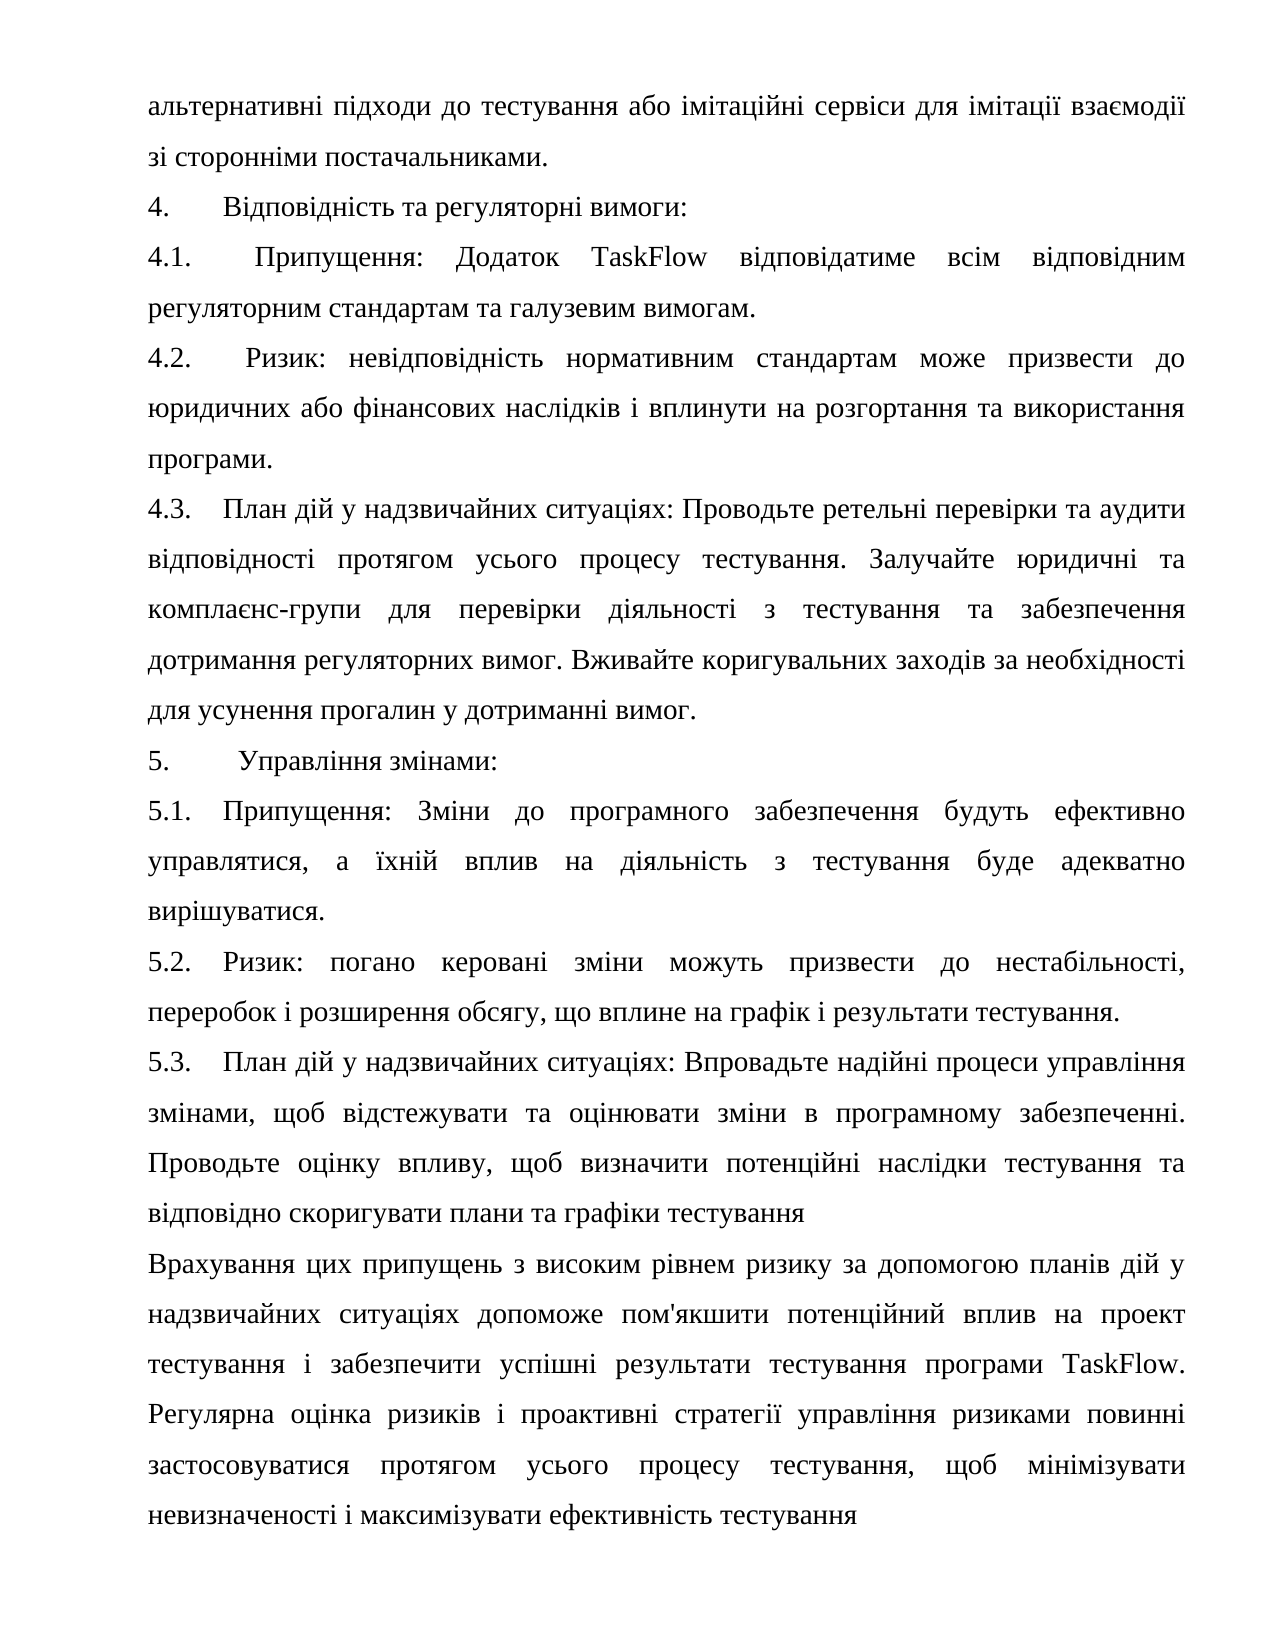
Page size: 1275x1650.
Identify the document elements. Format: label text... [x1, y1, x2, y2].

list План дій у надзвичайних ситуаціях: Впровадьте надійні процеси управління змінами, щоб відстежувати та оцінювати зміни в програмному забезпеченні. Проводьте оцінку впливу, щоб визначити потенційні наслідки тестування та відповідно скоригувати плани та графіки тестування [148, 1044, 1186, 1229]
list Відповідність та регуляторні вимоги: [148, 189, 1186, 223]
list План дій у надзвичайних ситуаціях: Проводьте ретельні перевірки та аудити відповідності протягом усього процесу тестування. Залучайте юридичні та комплаєнс-групи для перевірки діяльності з тестування та забезпечення дотримання регуляторних вимог. Вживайте коригувальних заходів за необхідності для усунення прогалин у дотриманні вимог. [148, 491, 1186, 726]
list Припущення: Додаток TaskFlow відповідатиме всім відповідним регуляторним стандартам та галузевим вимогам. [148, 239, 1186, 323]
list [148, 88, 1186, 172]
list Управління змінами: [148, 743, 1186, 776]
text Врахування цих припущень з високим рівнем ризику за допомогою планів дій у надзвичайних ситуаціях допоможе пом'якшити потенційний вплив на проект тестування і забезпечити успішні результати тестування програми TaskFlow. Регулярна оцінка ризиків і проактивні стратегії управління ризиками повинні застосовуватися протягом усього процесу тестування, щоб мінімізувати невизначеності і максимізувати ефективність тестування [148, 1246, 1186, 1531]
list Припущення: Зміни до програмного забезпечення будуть ефективно управлятися, а їхній вплив на діяльність з тестування буде адекватно вирішуватися. [148, 793, 1186, 927]
list Ризик: невідповідність нормативним стандартам може призвести до юридичних або фінансових наслідків і вплинути на розгортання та використання програми. [148, 340, 1186, 474]
list Ризик: погано керовані зміни можуть призвести до нестабільності, переробок і розширення обсягу, що вплине на графік і результати тестування. [148, 944, 1186, 1028]
